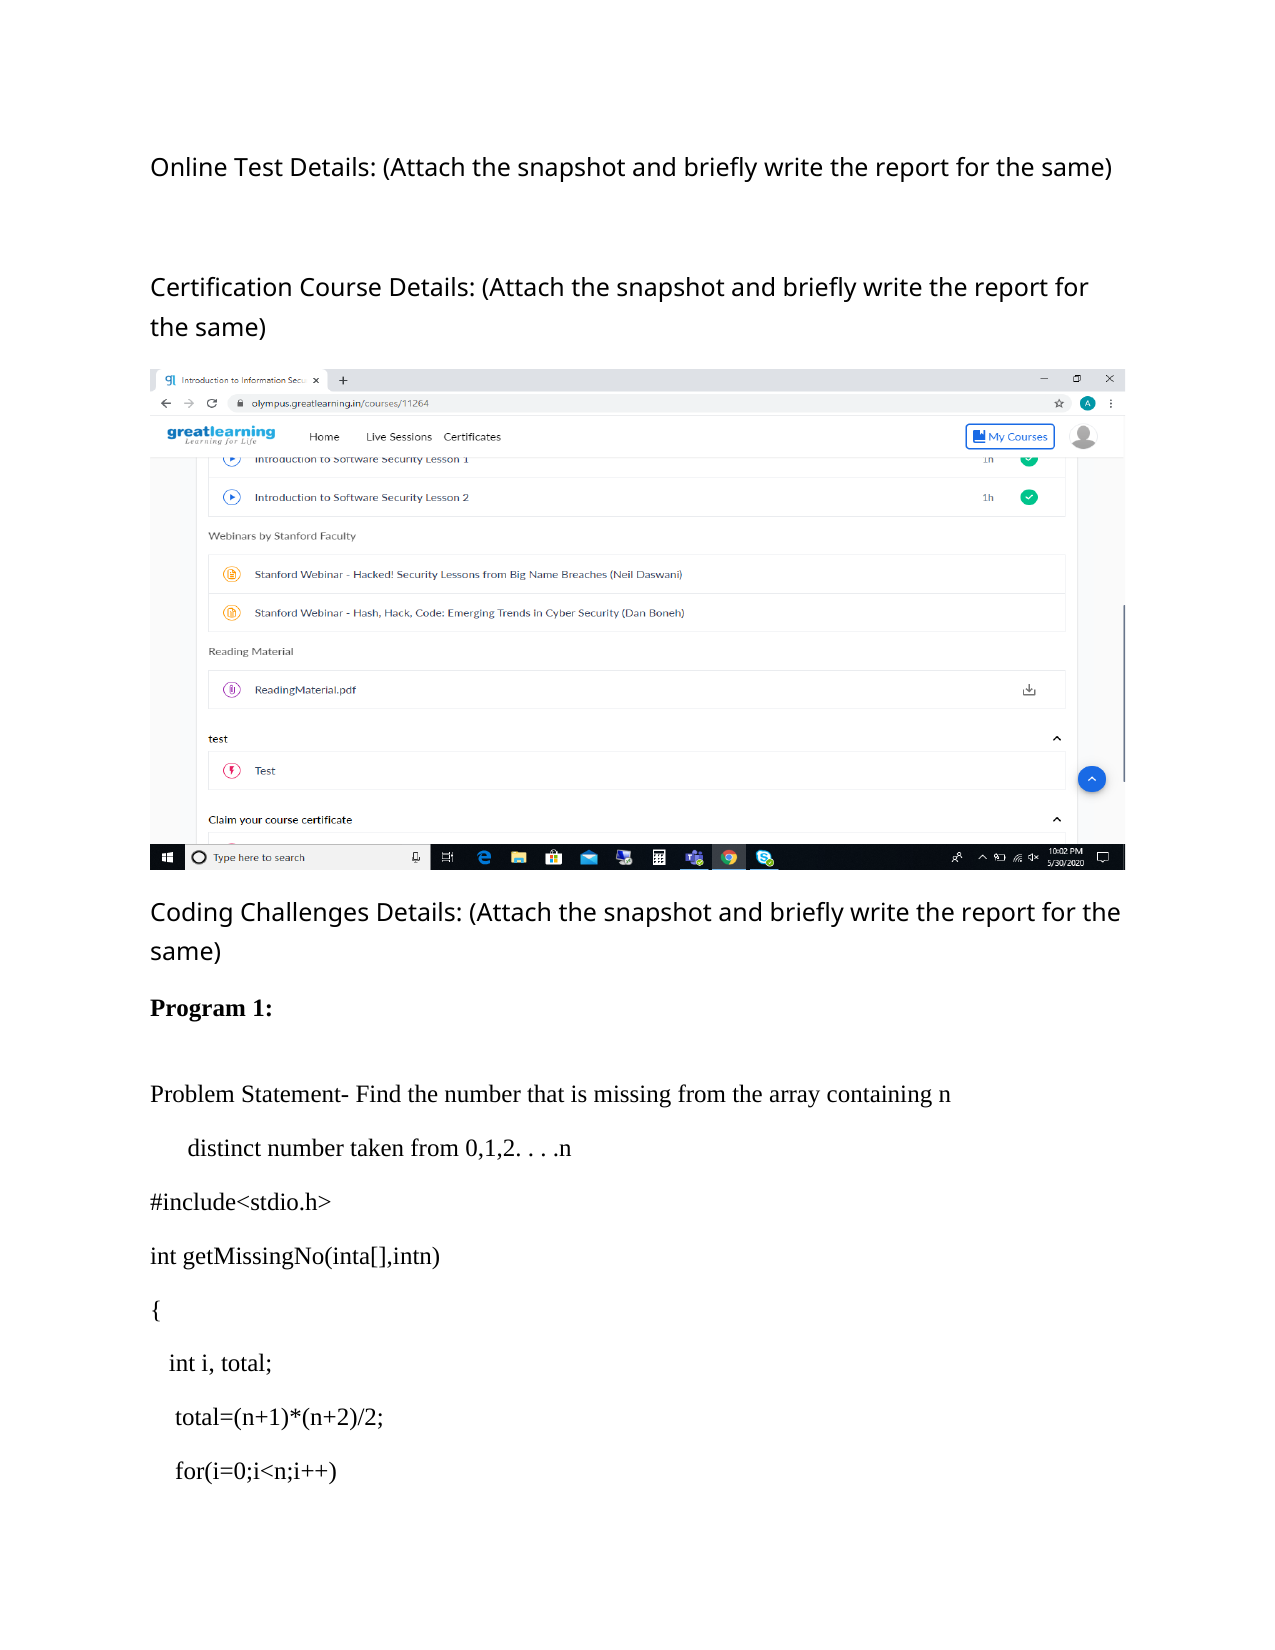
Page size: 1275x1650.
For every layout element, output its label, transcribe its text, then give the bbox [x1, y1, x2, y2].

text Online Test Details: (Attach the snapshot and briefly write the report for the same) [150, 150, 1125, 184]
picture [150, 369, 1125, 870]
text Certification Course Details: (Attach the snapshot and briefly write the report for the same) [150, 270, 1125, 343]
text for(i=0;i<n;i++) [150, 1456, 1125, 1485]
text Coding Challenges Details: (Attach the snapshot and briefly write the report for the same) [150, 894, 1125, 967]
text int getMissingNo(inta[],intn) [150, 1241, 1125, 1269]
text { [150, 1295, 1125, 1323]
text int i, total; [150, 1348, 1125, 1377]
text #include<stdio.h> [150, 1187, 1125, 1216]
text distinct number taken from 0,1,2. . . .n [150, 1133, 1125, 1162]
text total=(n+1)*(n+2)/2; [150, 1402, 1125, 1431]
text Program 1: [150, 993, 1125, 1054]
text Problem Statement- Find the number that is missing from the array containing n [150, 1079, 1125, 1108]
